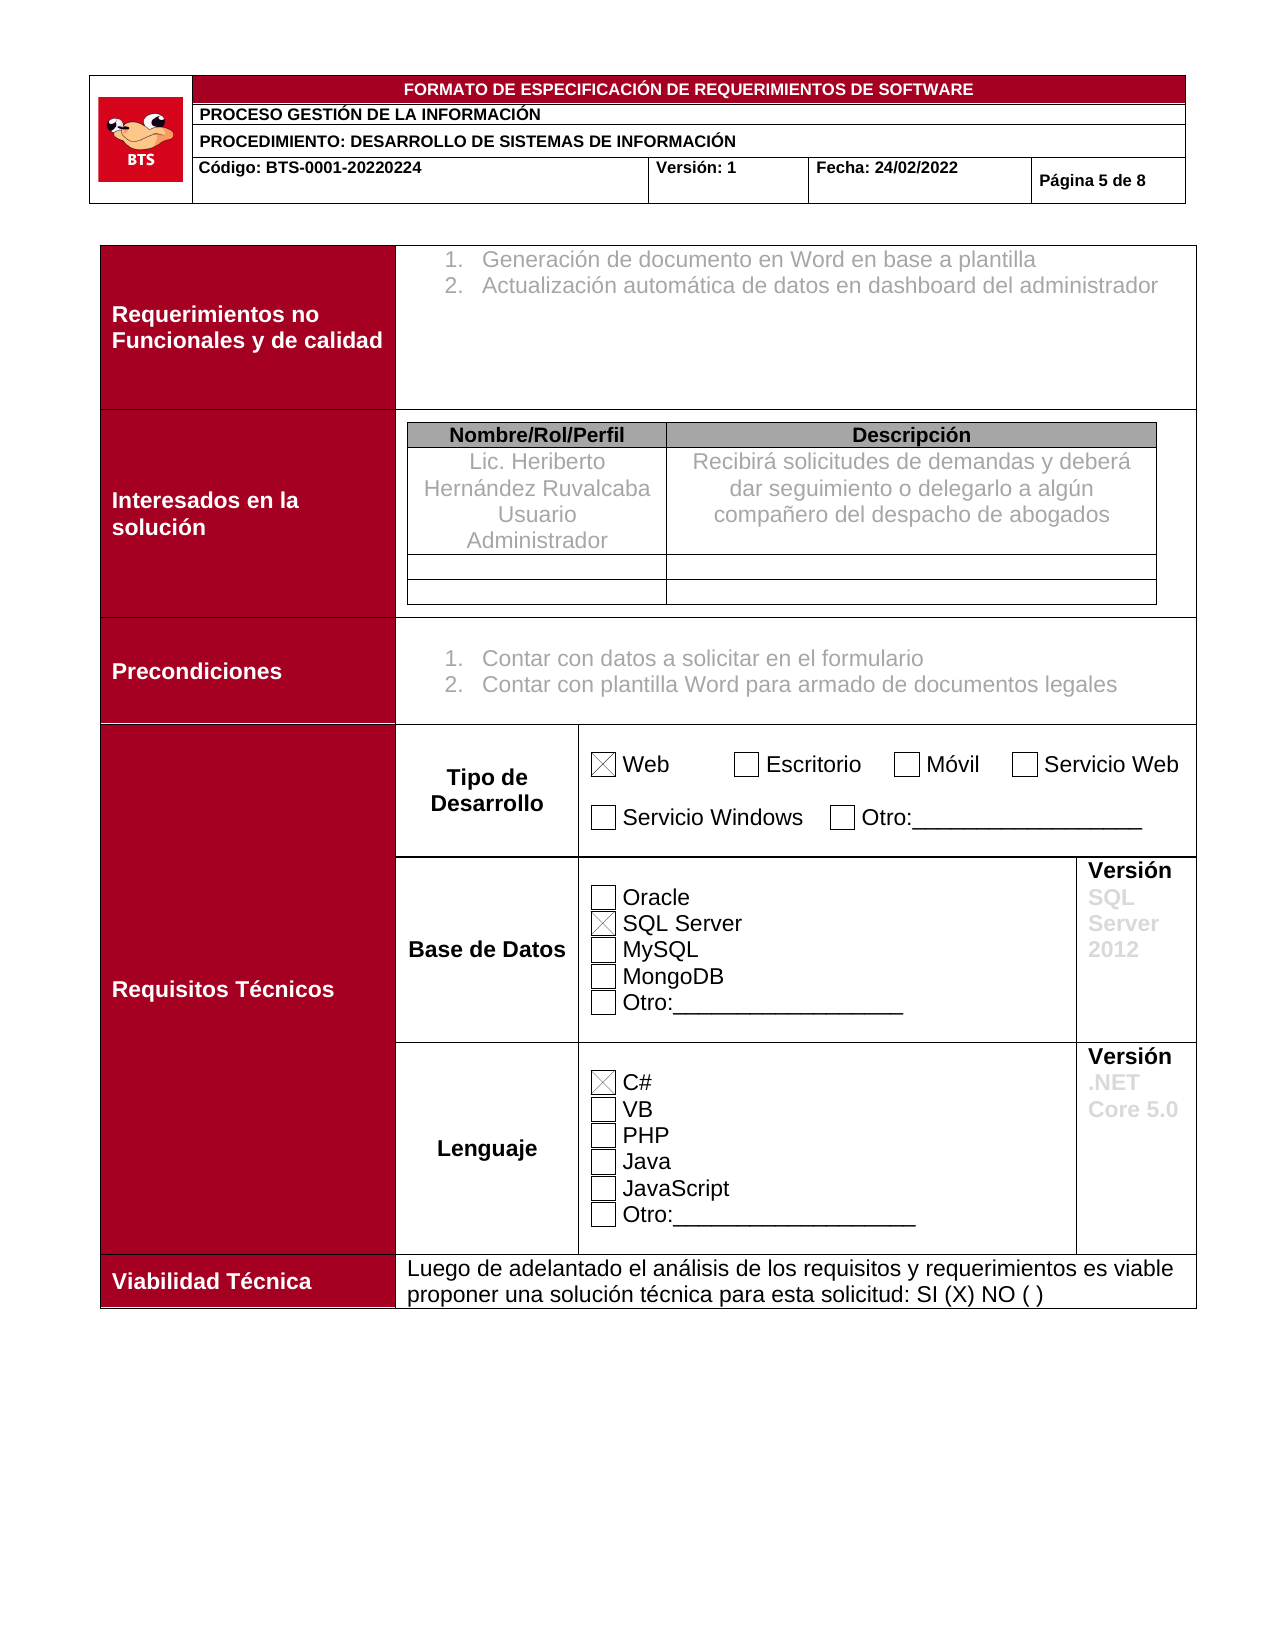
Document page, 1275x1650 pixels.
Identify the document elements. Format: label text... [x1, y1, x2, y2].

table_cell Versión .NET Core 5.0 [1077, 1043, 1196, 1254]
table_cell Viabilidad Técnica [101, 1255, 395, 1307]
table_cell C# VB PHP Java JavaScript Otro:___________________ [579, 1043, 1076, 1254]
picture [98, 97, 183, 182]
table_cell Interesados en la solución [101, 410, 395, 617]
table_cell [396, 410, 1196, 617]
table_cell Generación de documento en Word en base a plantilla Actualización automática de datos en dashboard del administrador [396, 246, 1196, 409]
table_cell Contar con datos a solicitar en el formulario Contar con plantilla Word para armado de documentos legales [396, 618, 1196, 723]
table_cell Base de Datos [396, 858, 578, 1042]
table_cell Luego de adelantado el análisis de los requisitos y requerimientos es viable proponer una solución técnica para esta solicitud: SI (X) NO ( ) [396, 1255, 1196, 1307]
table_cell Lenguaje [396, 1043, 578, 1254]
table_cell Oracle SQL Server MySQL MongoDB Otro:__________________ [579, 858, 1076, 1042]
table_cell Tipo de Desarrollo [396, 725, 578, 856]
table_cell Requerimientos no Funcionales y de calidad [101, 246, 395, 409]
table_cell Web Escritorio Móvil Servicio Web Servicio Windows Otro:__________________ [579, 725, 1196, 856]
table_cell Requisitos Técnicos [101, 725, 395, 1254]
table_cell Precondiciones [101, 618, 395, 723]
table_cell Versión SQL Server 2012 [1077, 858, 1196, 1042]
